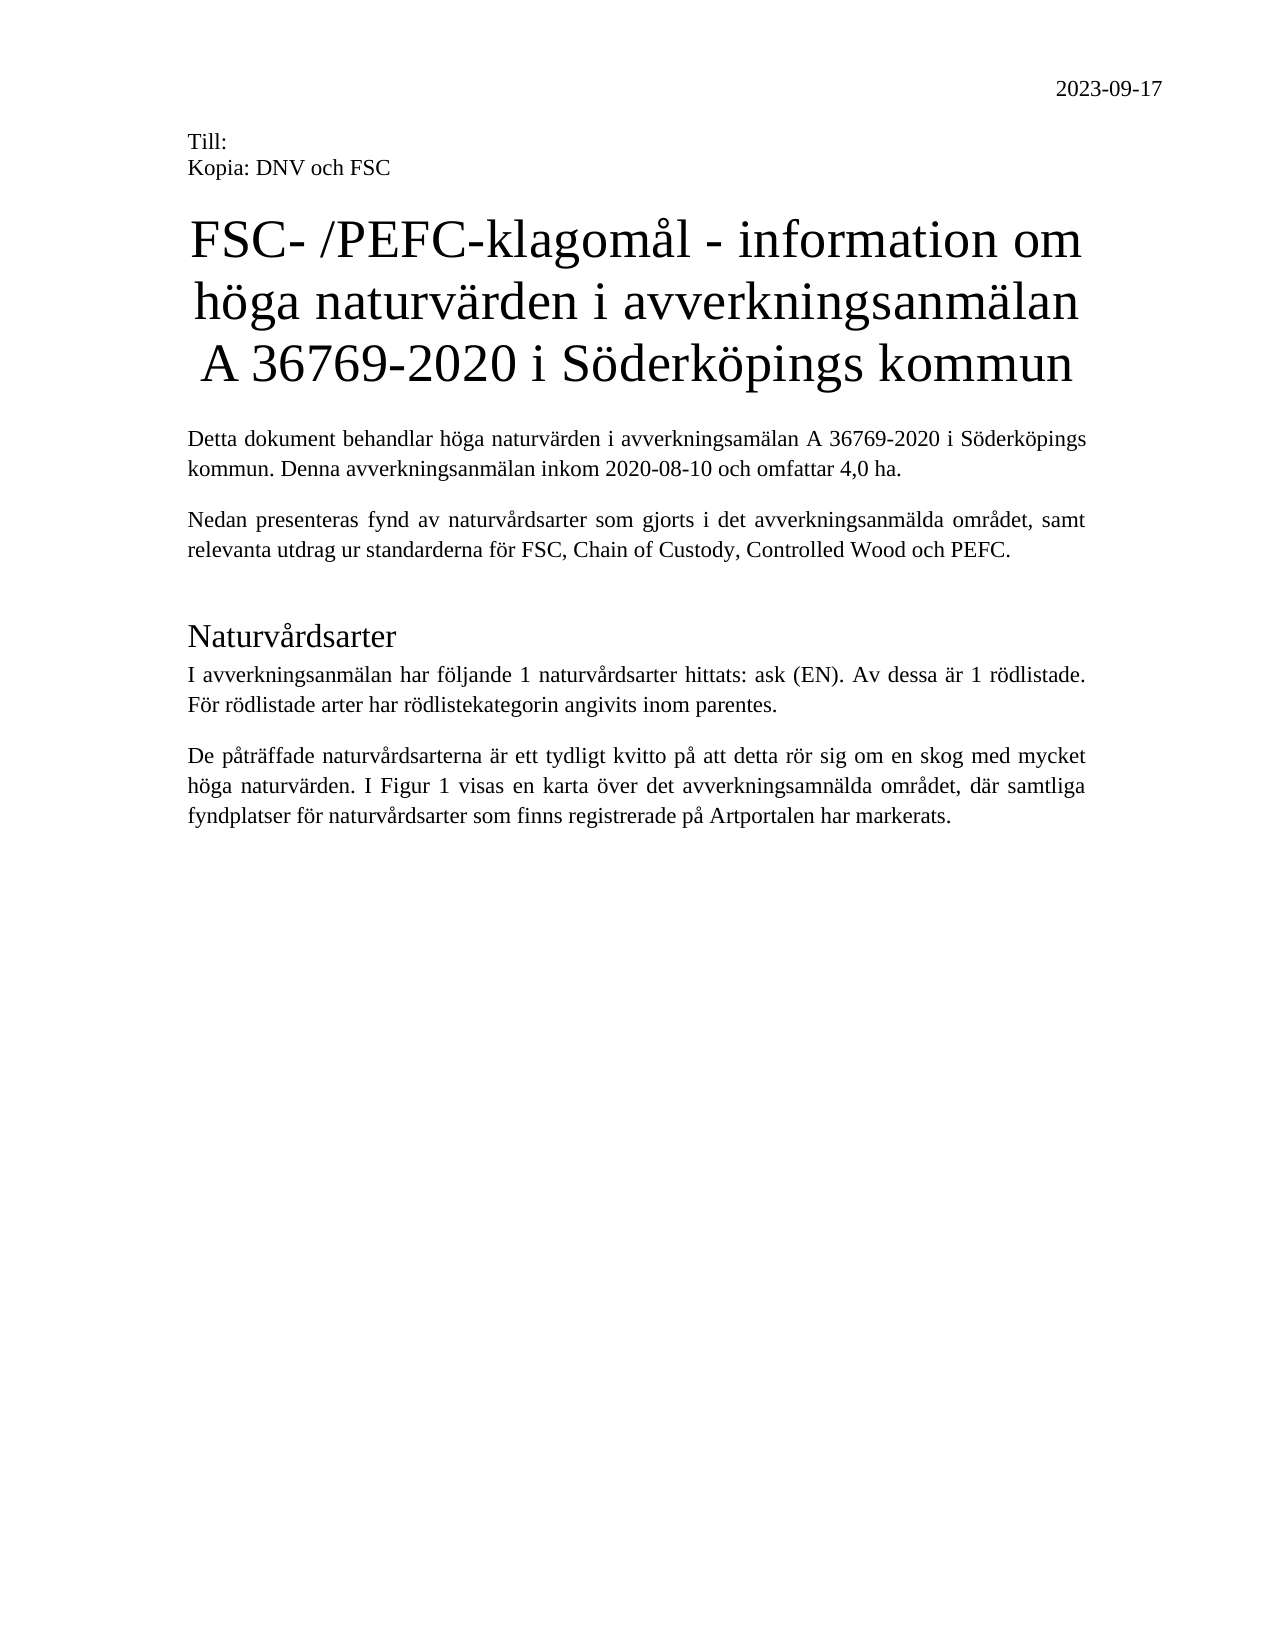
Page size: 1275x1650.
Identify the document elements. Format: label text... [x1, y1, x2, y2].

text Detta dokument behandlar höga naturvärden i avverkningsamälan A 36769-2020 i Söderköpings kommun. Denna avverkningsanmälan inkom 2020-08-10 och omfattar 4,0 ha. [187, 425, 1087, 481]
text I avverkningsanmälan har följande 1 naturvårdsarter hittats: ask (EN). Av dessa är 1 rödlistade. För rödlistade arter har rödlistekategorin angivits inom parentes. [187, 661, 1087, 717]
subtitle Naturvårdsarter [187, 617, 1087, 655]
text Nedan presenteras fynd av naturvårdsarter som gjorts i det avverkningsanmälda området, samt relevanta utdrag ur standarderna för FSC, Chain of Custody, Controlled Wood och PEFC. [187, 506, 1087, 563]
title FSC- /PEFC-klagomål - information om höga naturvärden i avverkningsanmälan A 36769-2020 i Söderköpings kommun [187, 207, 1087, 394]
text De påträffade naturvårdsarterna är ett tydligt kvitto på att detta rör sig om en skog med mycket höga naturvärden. I Figur 1 visas en karta över det avverkningsamnälda området, där samtliga fyndplatser för naturvårdsarter som finns registrerade på Artportalen har markerats. [187, 742, 1087, 829]
